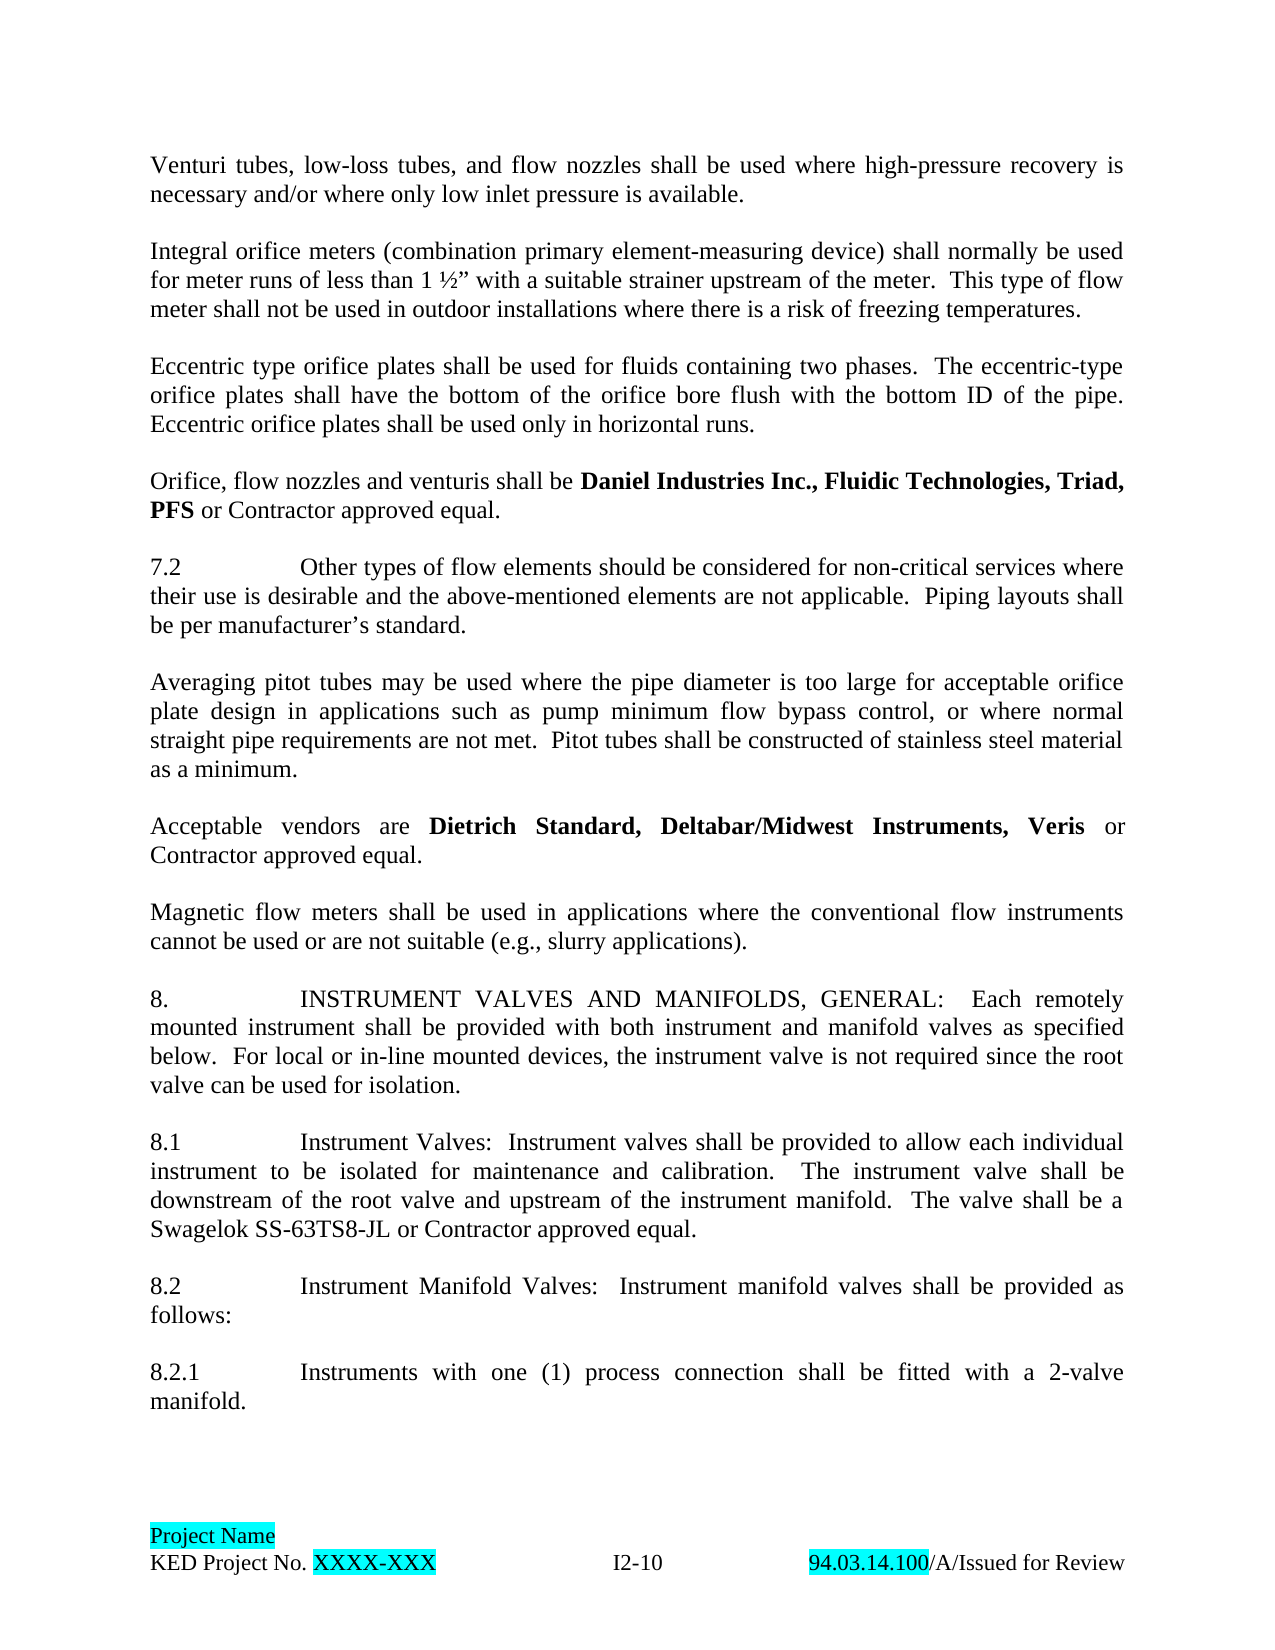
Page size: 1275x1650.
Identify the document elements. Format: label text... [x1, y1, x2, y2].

text Acceptable vendors are Dietrich Standard, Deltabar/Midwest Instruments, Veris or Contractor approved equal. [150, 811, 1125, 869]
text Integral orifice meters (combination primary element-measuring device) shall normally be used for meter runs of less than 1 ½” with a suitable strainer upstream of the meter. This type of flow meter shall not be used in outdoor installations where there is a risk of freezing temperatures. [150, 236, 1125, 322]
text Eccentric type orifice plates shall be used for fluids containing two phases. The eccentric-type orifice plates shall have the bottom of the orifice bore flush with the bottom ID of the pipe. Eccentric orifice plates shall be used only in horizontal runs. [150, 351, 1125, 437]
list Instruments with one (1) process connection shall be fitted with a 2-valve manifold. [150, 1357, 1125, 1415]
text Magnetic flow meters shall be used in applications where the conventional flow instruments cannot be used or are not suitable (e.g., slurry applications). [150, 897, 1125, 955]
list Instrument Valves: Instrument valves shall be provided to allow each individual instrument to be isolated for maintenance and calibration. The instrument valve shall be downstream of the root valve and upstream of the instrument manifold. The valve shall be a Swagelok SS-63TS8-JL or Contractor approved equal. [150, 1127, 1125, 1242]
list INSTRUMENT VALVES AND MANIFOLDS, GENERAL: Each remotely mounted instrument shall be provided with both instrument and manifold valves as specified below. For local or in-line mounted devices, the instrument valve is not required since the root valve can be used for isolation. [150, 984, 1125, 1099]
text Averaging pitot tubes may be used where the pipe diameter is too large for acceptable orifice plate design in applications such as pump minimum flow bypass control, or where normal straight pipe requirements are not met. Pitot tubes shall be constructed of stainless steel material as a minimum. [150, 667, 1125, 782]
text Orifice, flow nozzles and venturis shall be Daniel Industries Inc., Fluidic Technologies, Triad, PFS or Contractor approved equal. [150, 466, 1125, 524]
list Other types of flow elements should be considered for non-critical services where their use is desirable and the above-mentioned elements are not applicable. Piping layouts shall be per manufacturer’s standard. [150, 552, 1125, 639]
list Instrument Manifold Valves: Instrument manifold valves shall be provided as follows: [150, 1271, 1125, 1329]
text Venturi tubes, low-loss tubes, and flow nozzles shall be used where high-pressure recovery is necessary and/or where only low inlet pressure is available. [150, 150, 1125, 207]
